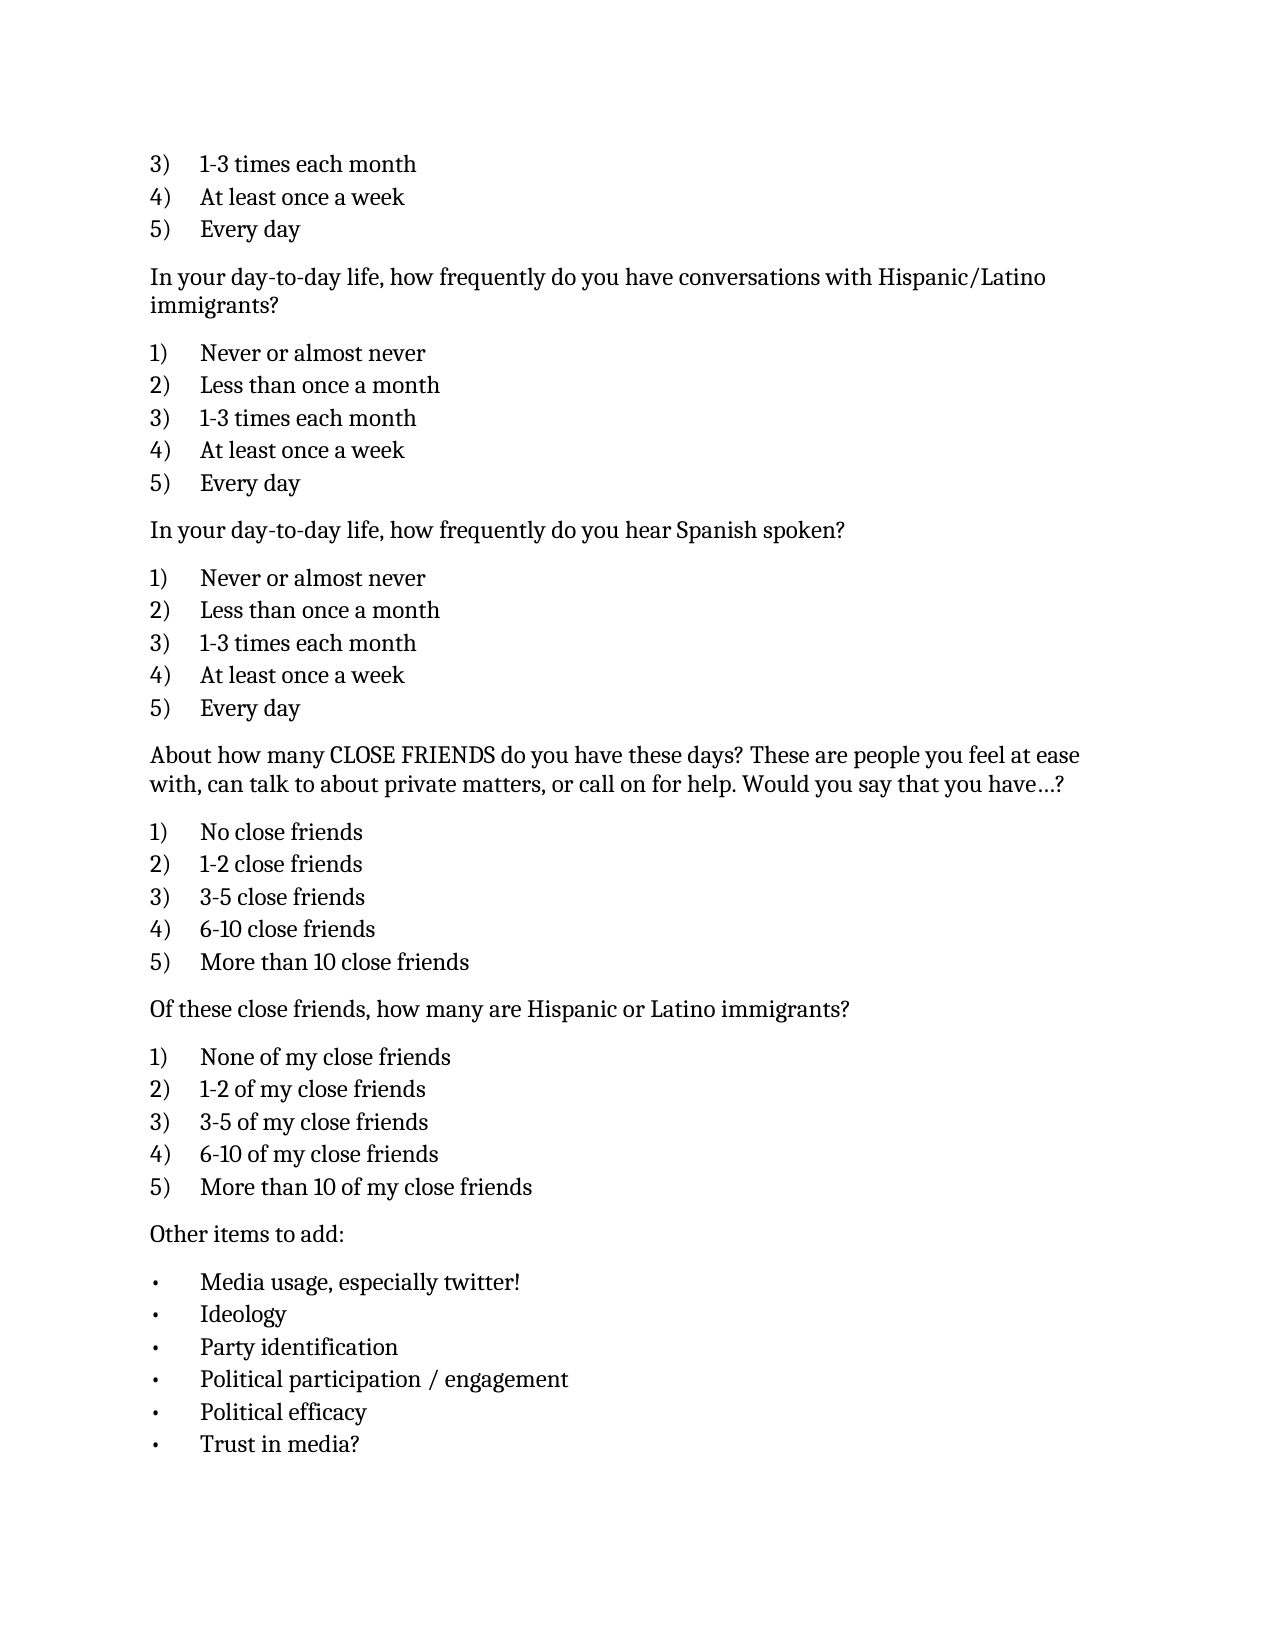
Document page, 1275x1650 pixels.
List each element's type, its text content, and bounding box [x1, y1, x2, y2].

list Every day [150, 694, 1125, 722]
list Trust in media? [150, 1430, 1125, 1459]
text In your day-to-day life, how frequently do you have conversations with Hispanic/Latino immigrants? [150, 262, 1125, 320]
list More than 10 of my close friends [150, 1172, 1125, 1201]
list Every day [150, 469, 1125, 497]
list Less than once a month [150, 371, 1125, 400]
list More than 10 close friends [150, 947, 1125, 976]
list 3-5 close friends [150, 882, 1125, 911]
list None of my close friends [150, 1042, 1125, 1071]
list Every day [150, 215, 1125, 244]
list 1-3 times each month [150, 404, 1125, 432]
list Political participation / engagement [150, 1365, 1125, 1394]
list No close friends [150, 817, 1125, 846]
list Never or almost never [150, 564, 1125, 592]
list Never or almost never [150, 339, 1125, 367]
list 3-5 of my close friends [150, 1107, 1125, 1136]
list At least once a week [150, 661, 1125, 690]
list 1-3 times each month [150, 629, 1125, 657]
list Party identification [150, 1332, 1125, 1361]
text Other items to add: [150, 1220, 1125, 1249]
list Ideology [150, 1300, 1125, 1329]
list 6-10 of my close friends [150, 1140, 1125, 1169]
text About how many CLOSE FRIENDS do you have these days? These are people you feel at ease with, can talk to about private matters, or call on for help. Would you say that you have…? [150, 741, 1125, 799]
list Less than once a month [150, 596, 1125, 625]
list At least once a week [150, 436, 1125, 465]
list Media usage, especially twitter! [150, 1267, 1125, 1296]
list Political efficacy [150, 1397, 1125, 1426]
list 1-2 close friends [150, 850, 1125, 879]
list 1-3 times each month [150, 150, 1125, 179]
list 6-10 close friends [150, 915, 1125, 944]
text In your day-to-day life, how frequently do you hear Spanish spoken? [150, 516, 1125, 545]
list At least once a week [150, 182, 1125, 211]
text Of these close friends, how many are Hispanic or Latino immigrants? [150, 995, 1125, 1024]
list 1-2 of my close friends [150, 1075, 1125, 1104]
